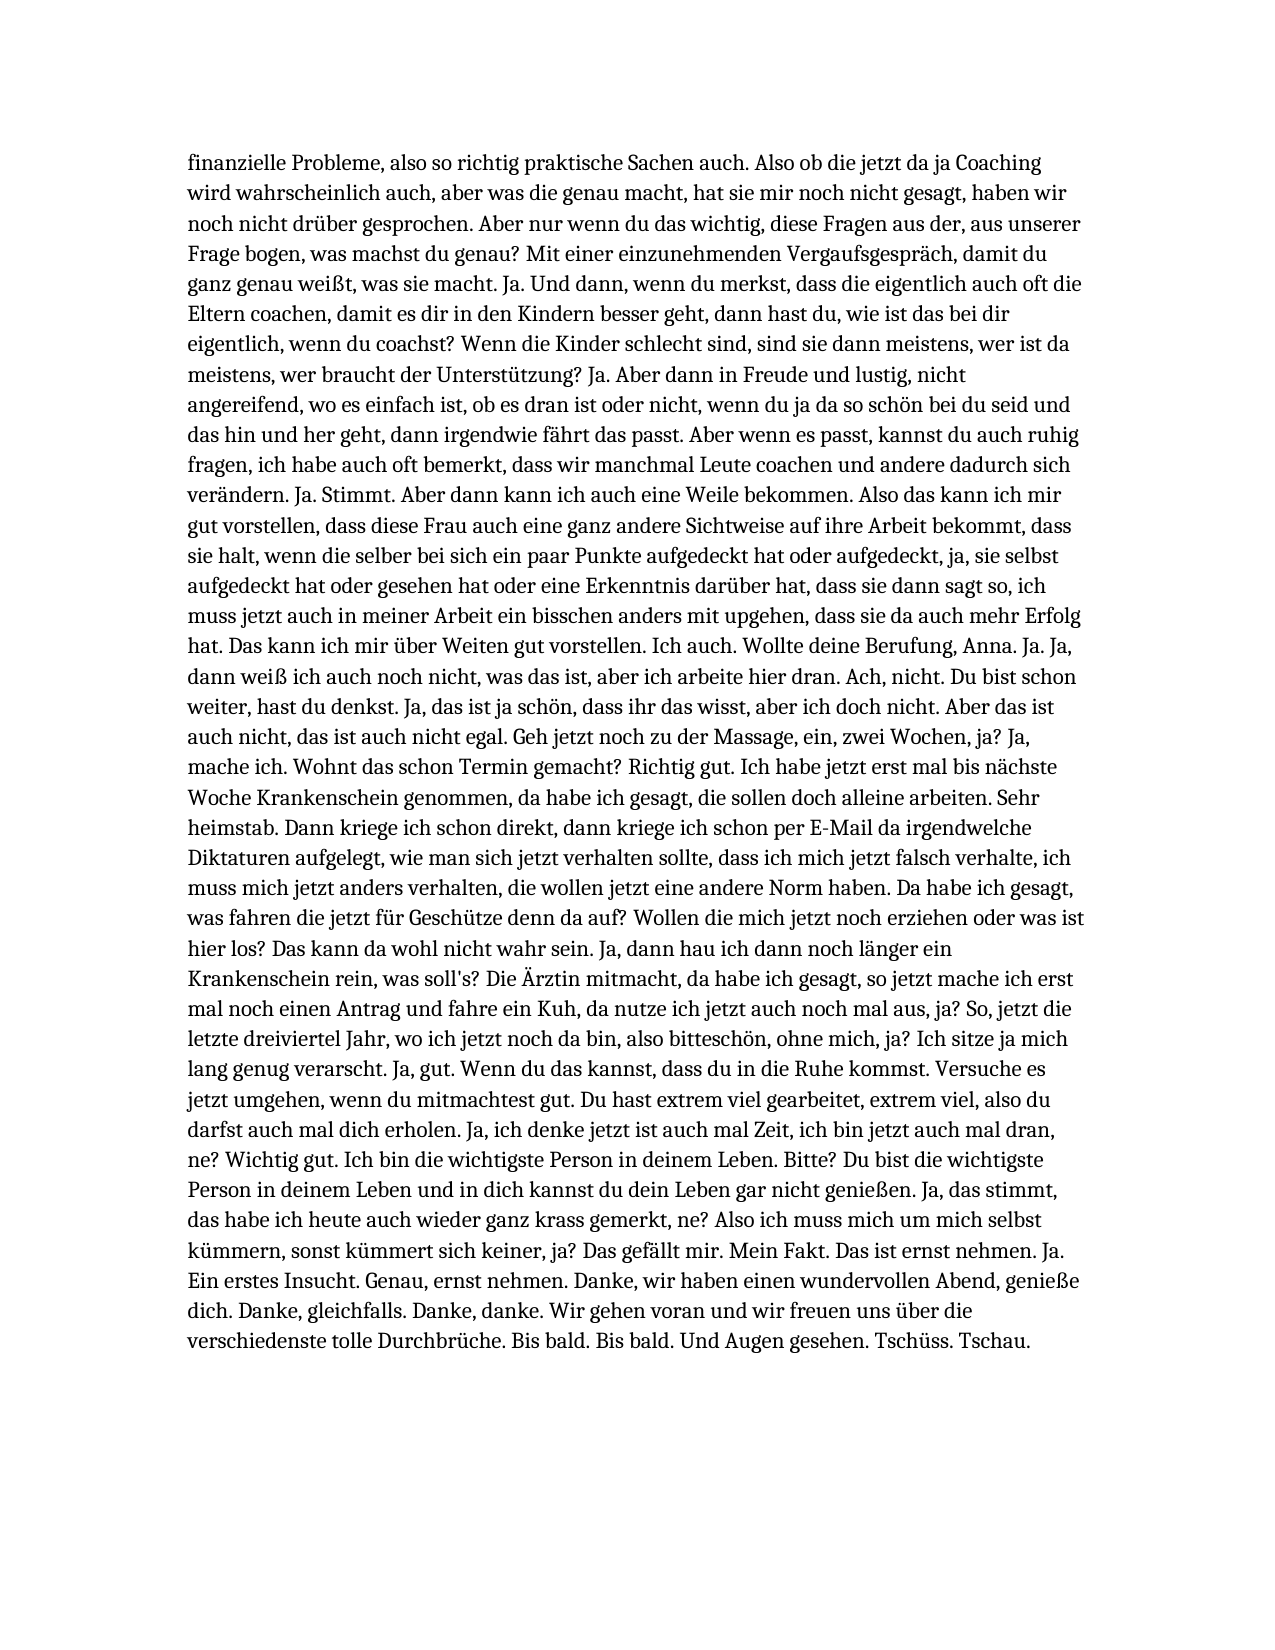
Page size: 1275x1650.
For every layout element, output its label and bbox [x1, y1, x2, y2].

text [187, 150, 1087, 1354]
